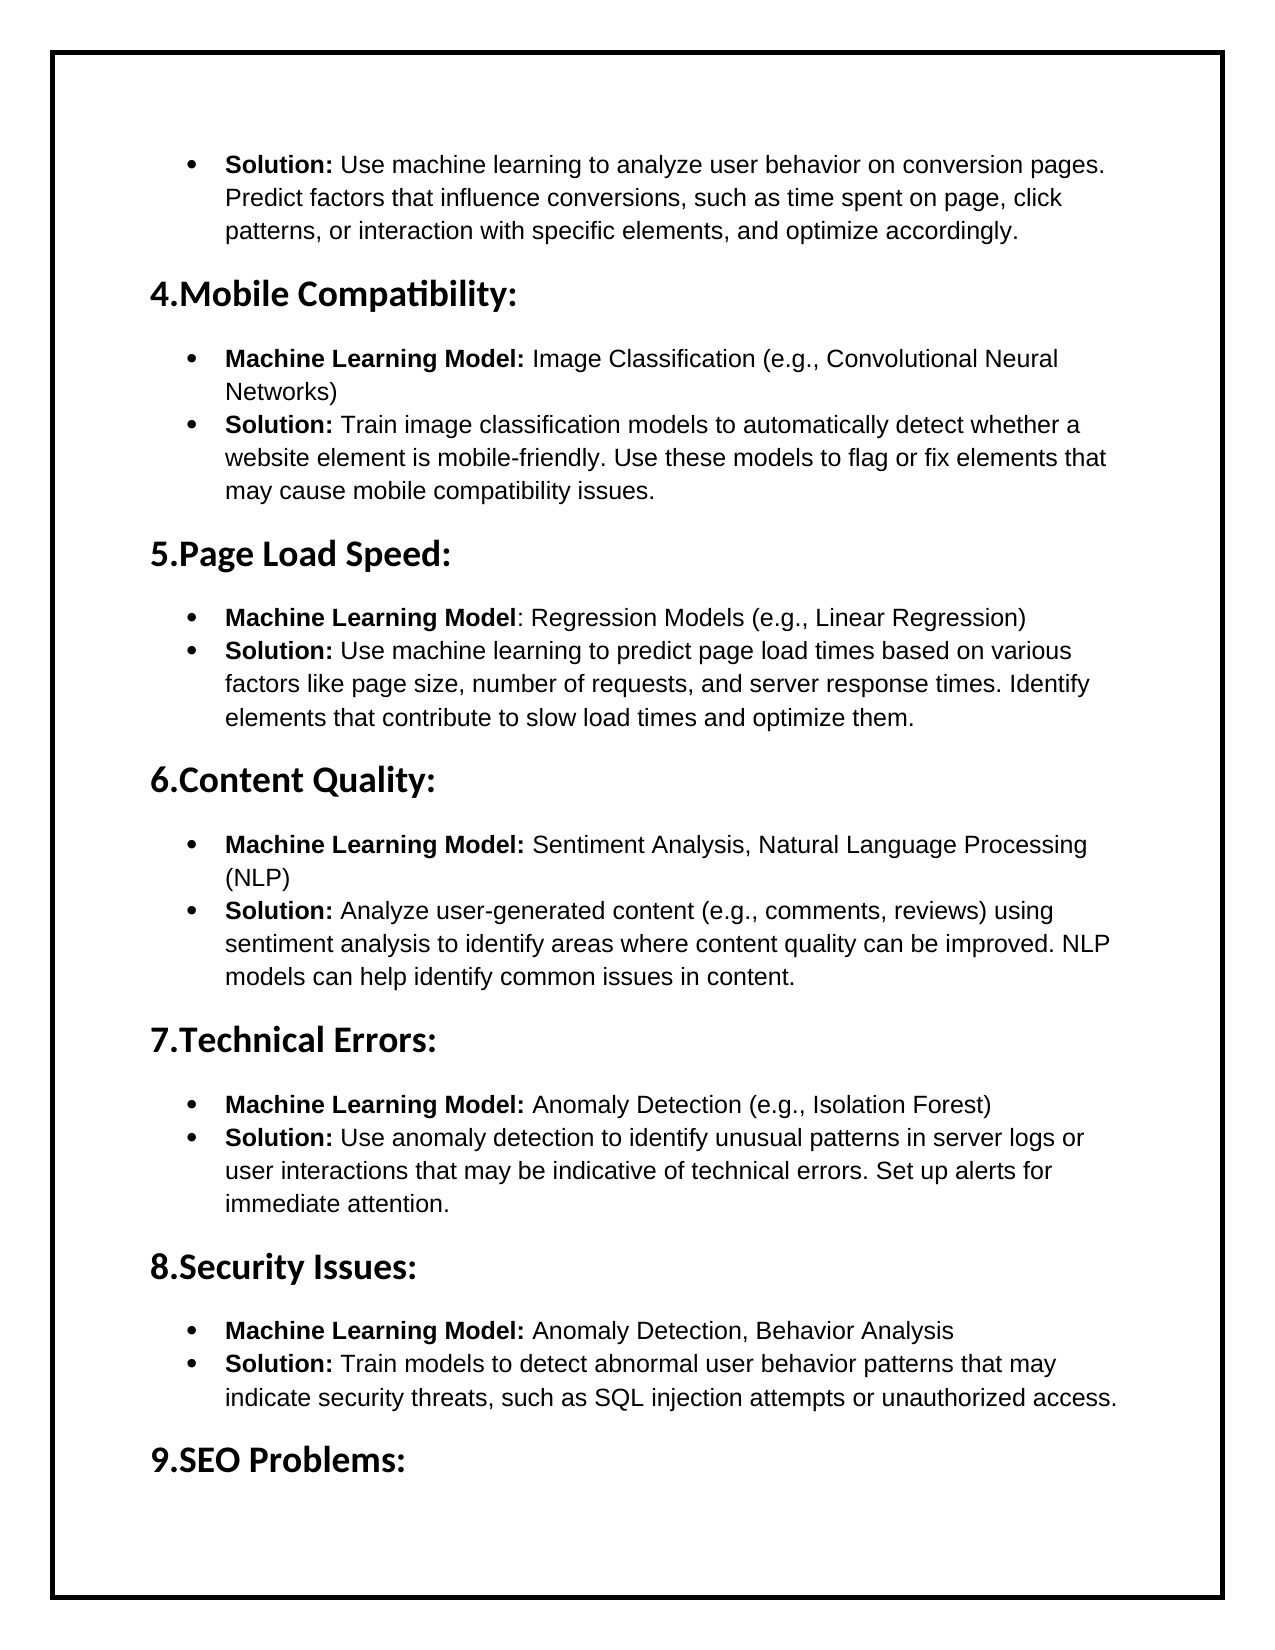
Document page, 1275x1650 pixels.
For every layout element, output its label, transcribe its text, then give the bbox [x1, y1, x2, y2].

text 4.Mobile Compatibility: [150, 270, 1125, 316]
list Machine Learning Model: Anomaly Detection (e.g., Isolation Forest) [187, 1089, 1125, 1118]
list Solution: Use machine learning to predict page load times based on various factors like page size, number of requests, and server response times. Identify elements that contribute to slow load times and optimize them. [187, 636, 1125, 731]
list Machine Learning Model: Image Classification (e.g., Convolutional Neural Networks) [187, 343, 1125, 405]
list Solution: Use machine learning to analyze user behavior on conversion pages. Predict factors that influence conversions, such as time spent on page, click patterns, or interaction with specific elements, and optimize accordingly. [187, 150, 1125, 245]
list Solution: Train image classification models to automatically detect whether a website element is mobile-friendly. Use these models to flag or fix elements that may cause mobile compatibility issues. [187, 410, 1125, 504]
text 9.SEO Problems: [150, 1436, 1125, 1482]
list Solution: Analyze user-generated content (e.g., comments, reviews) using sentiment analysis to identify areas where content quality can be improved. NLP models can help identify common issues in content. [187, 896, 1125, 991]
text 5.Page Load Speed: [150, 530, 1125, 576]
list Machine Learning Model: Sentiment Analysis, Natural Language Processing (NLP) [187, 830, 1125, 892]
list Machine Learning Model: Anomaly Detection, Behavior Analysis [187, 1316, 1125, 1345]
text 6.Content Quality: [150, 756, 1125, 802]
text 8.Security Issues: [150, 1243, 1125, 1288]
list Machine Learning Model: Regression Models (e.g., Linear Regression) [187, 603, 1125, 632]
text 7.Technical Errors: [150, 1016, 1125, 1062]
list Solution: Use anomaly detection to identify unusual patterns in server logs or user interactions that may be indicative of technical errors. Set up alerts for immediate attention. [187, 1123, 1125, 1218]
list Solution: Train models to detect abnormal user behavior patterns that may indicate security threats, such as SQL injection attempts or unauthorized access. [187, 1349, 1125, 1411]
